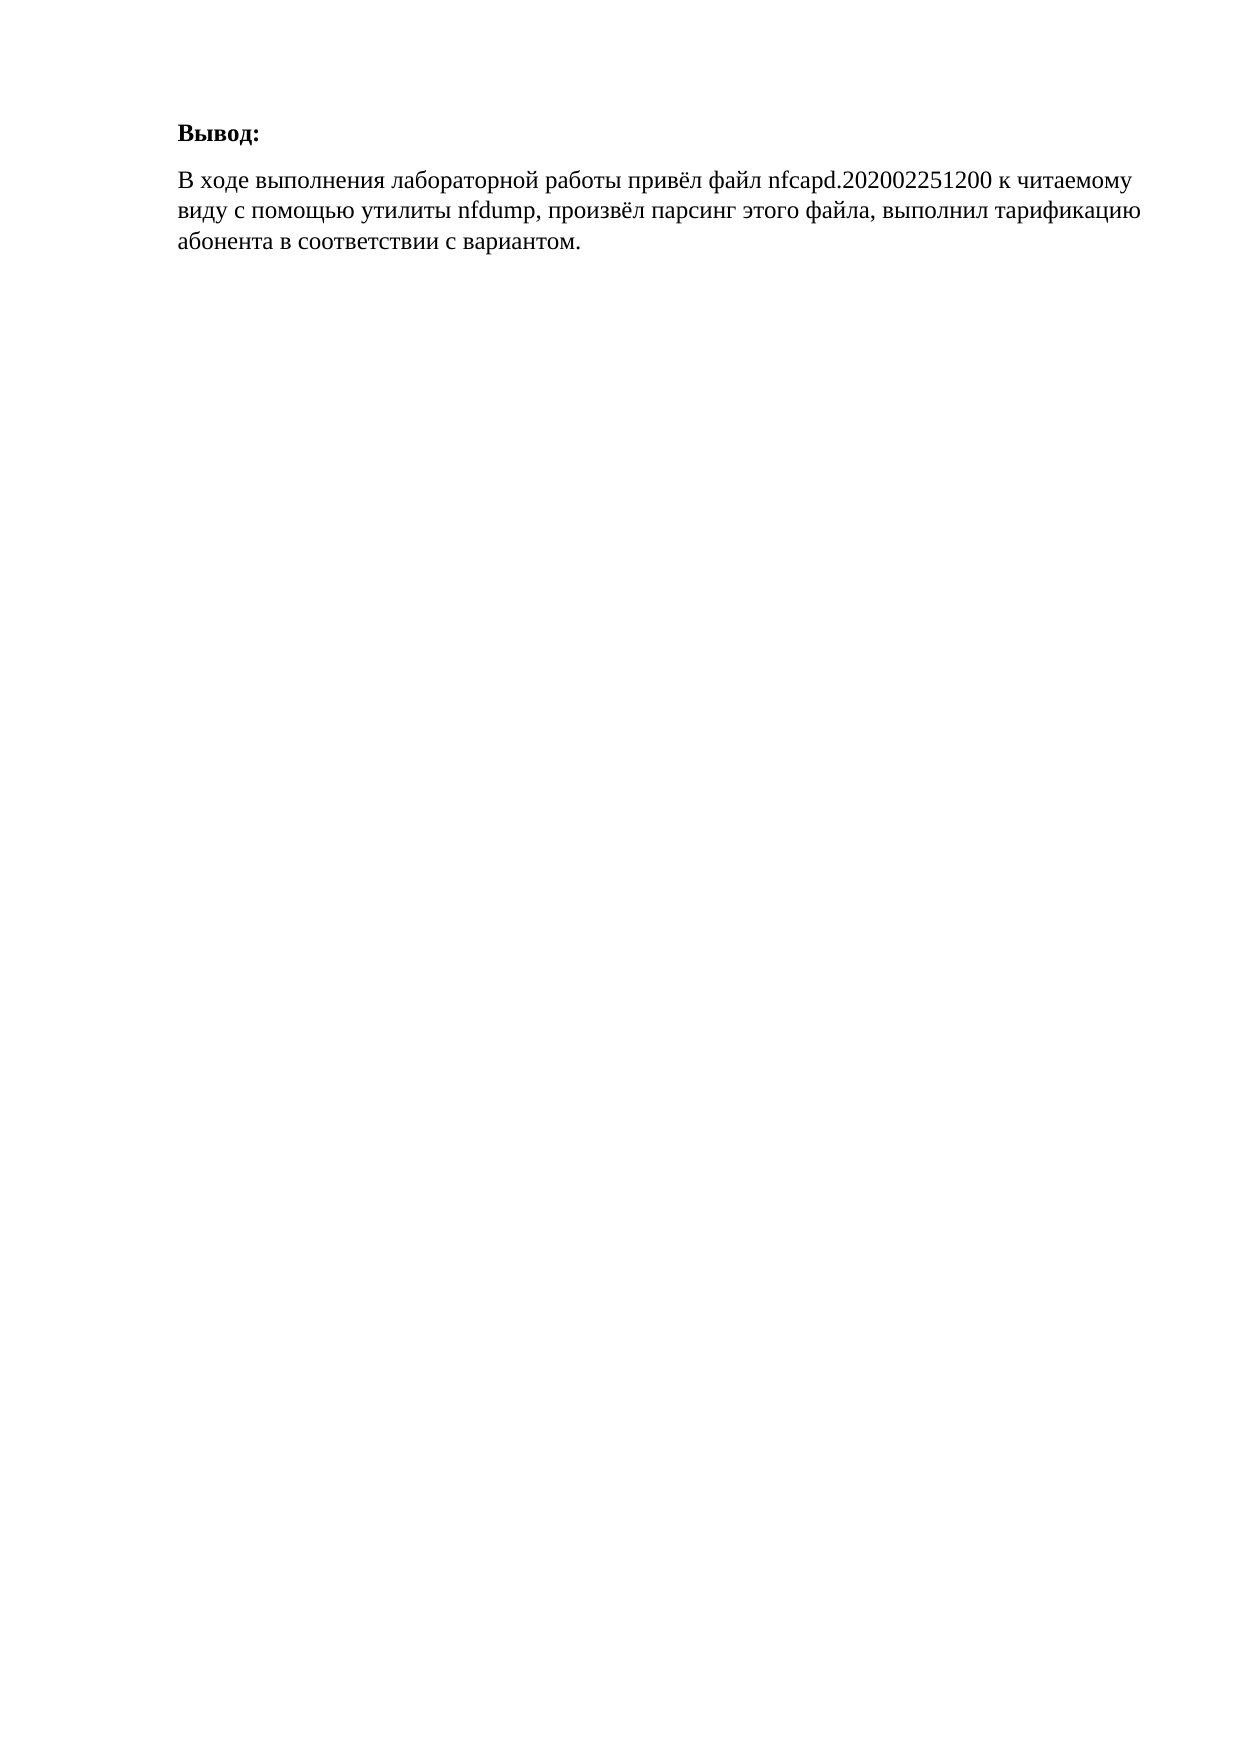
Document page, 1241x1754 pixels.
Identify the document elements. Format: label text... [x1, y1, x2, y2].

text Вывод: [177, 118, 1152, 147]
text В ходе выполнения лабораторной работы привёл файл nfcapd.202002251200 к читаемому виду с помощью утилиты nfdump, произвёл парсинг этого файла, выполнил тарификацию абонента в соответствии с вариантом. [177, 165, 1152, 255]
